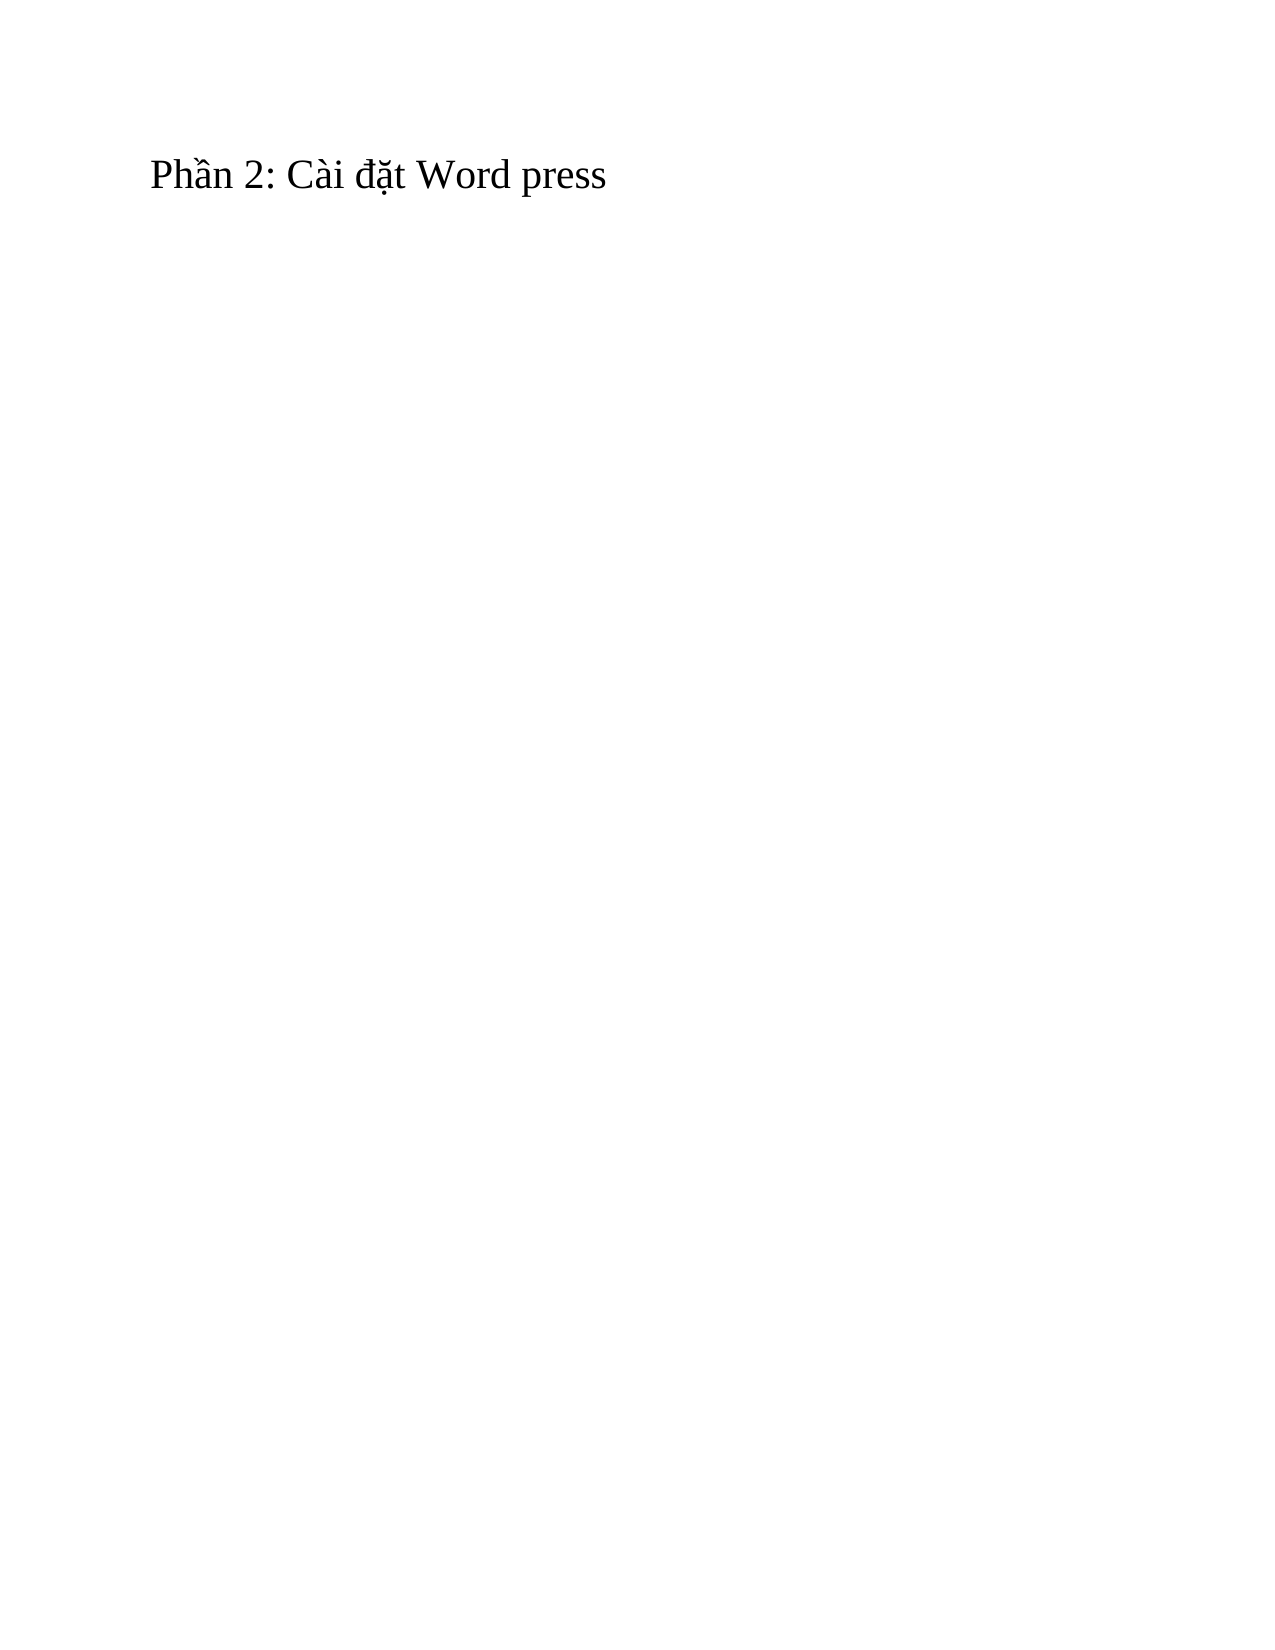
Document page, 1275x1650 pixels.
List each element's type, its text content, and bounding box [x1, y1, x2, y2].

text Phần 2: Cài đặt Word press [150, 150, 1125, 198]
